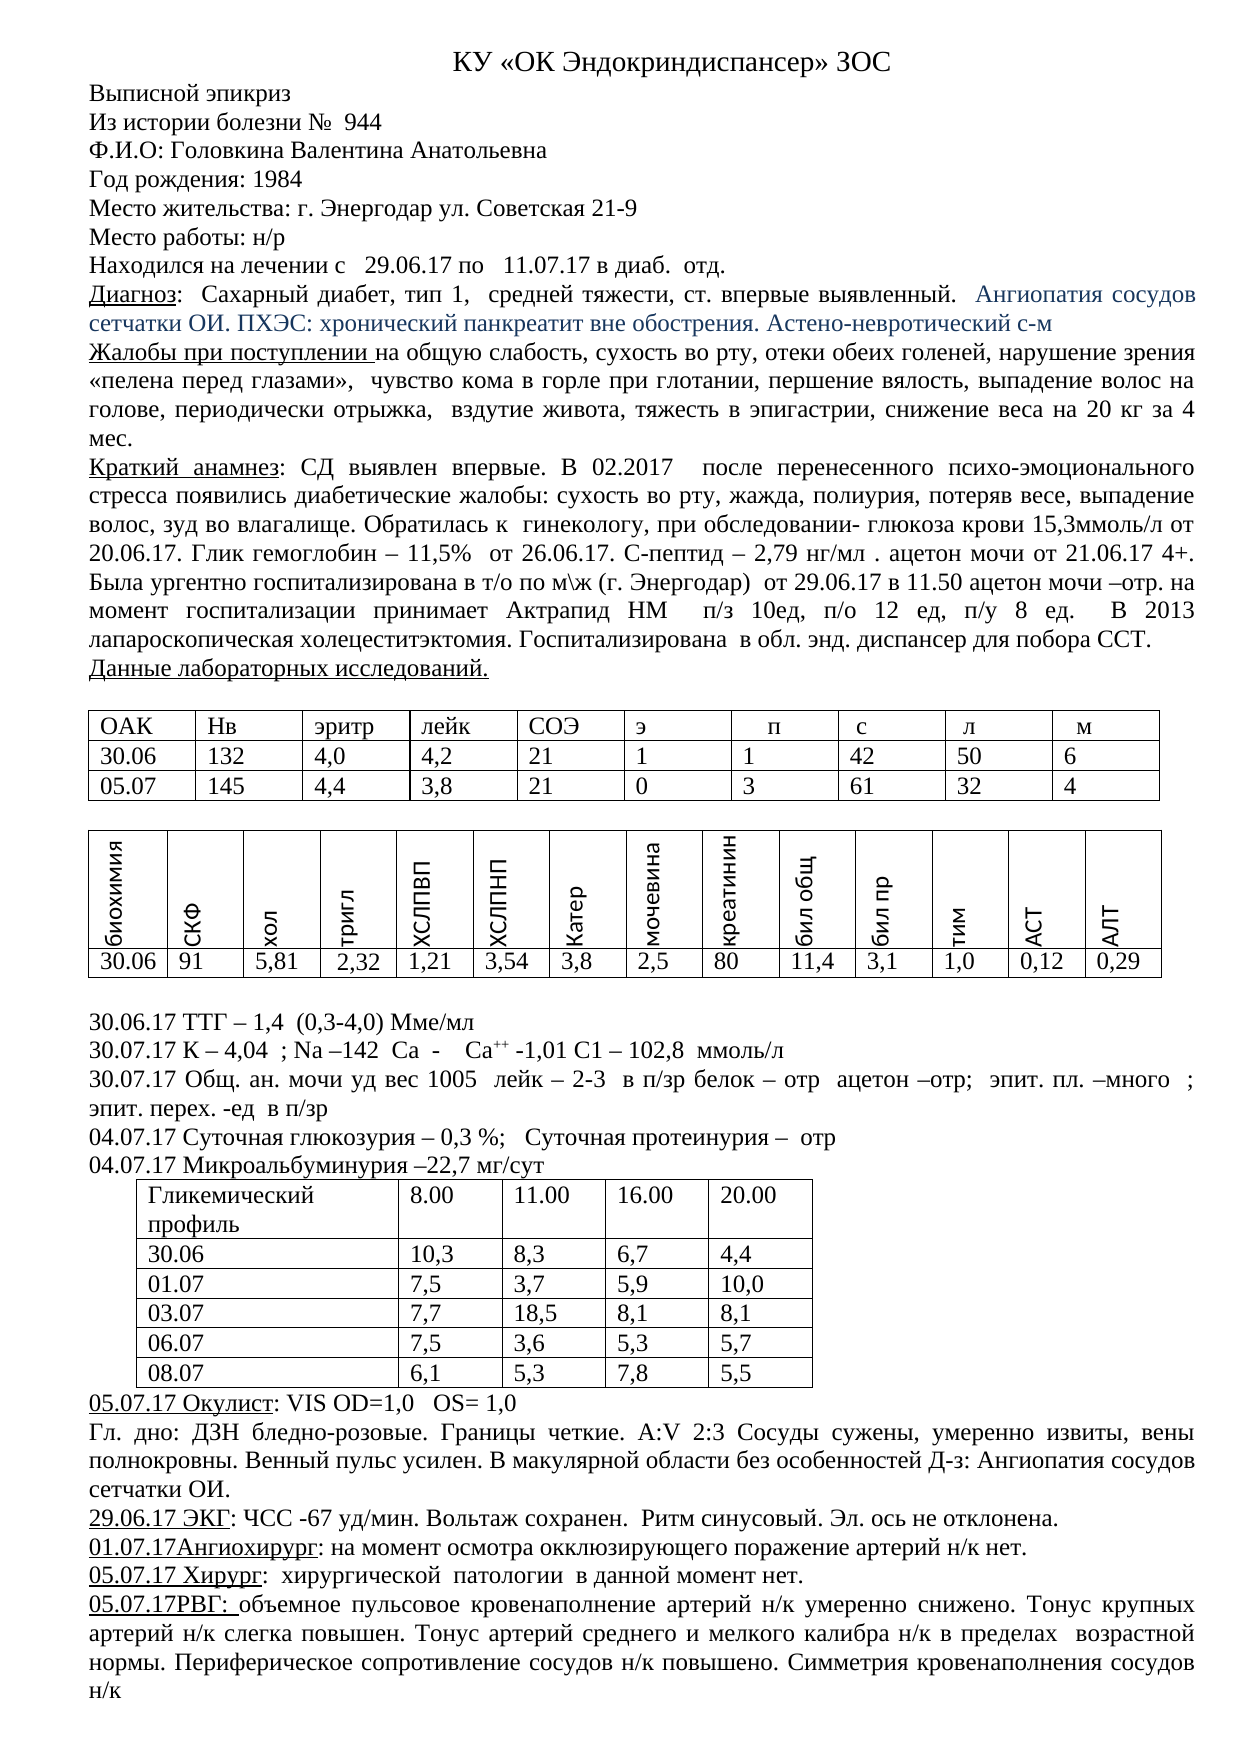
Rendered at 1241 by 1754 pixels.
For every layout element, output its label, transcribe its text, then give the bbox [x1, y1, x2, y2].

table_cell 61 [839, 771, 945, 800]
text Находился на лечении с 29.06.17 по 11.07.17 в отд. [89, 250, 1196, 279]
table_header Катер [550, 831, 626, 948]
table_header СОЭ [518, 711, 624, 740]
table_cell 30.06 [137, 1239, 398, 1268]
table_cell 8,1 [709, 1299, 812, 1327]
table_cell 3,54 [474, 949, 549, 977]
table_cell 4 [1053, 771, 1159, 800]
table_cell 10,0 [709, 1269, 812, 1297]
text Краткий анамнез: СД выявлен впервые. В 02.2017 после перенесенного психо-эмоционального стресса появились диабетические жалобы: сухость во рту, жажда, полиурия, потеряв весе, выпадение волос, зуд во влагалище. Обратилась к гинекологу, при обследовании- глюкоза крови 15,3ммоль/л от 20.06.17. Глик гемоглобин – 11,5% от 26.06.17. С-пептид – 2,79 нг/мл . ацетон мочи от 21.06.17 4+. Была ургентно госпитализирована в т/о по м\ж (г. Энергодар) от 29.06.17 в 11.50 ацетон мочи –отр. на момент госпитализации принимает Актрапид НМ п/з 10ед, п/о 12 ед, п/у 8 ед. В 2013 лапароскопическая холецеститэктомия. Госпитализирована в обл. энд. диспансер для побора ССТ. [89, 452, 1196, 653]
table_header креатинин [703, 831, 779, 948]
subtitle Выписной эпикриз [89, 78, 1202, 107]
table_cell 42 [839, 741, 945, 770]
table_header бил пр [856, 831, 932, 948]
table_cell 7,5 [399, 1269, 502, 1297]
table_header м [1053, 711, 1159, 740]
table_header эритр [303, 711, 409, 740]
table_header ОАК [89, 711, 195, 740]
subtitle 04.07.17 Микроальбуминурия –22,7 мг/сут [89, 1151, 1196, 1179]
text Место работы: н/р [89, 222, 1196, 250]
table_cell 5,3 [503, 1358, 605, 1387]
table_header 8.00 [399, 1180, 502, 1238]
table_cell 21 [518, 741, 624, 770]
subtitle 30.07.17 Общ. ан. мочи уд вес 1005 лейк – 2-3 в п/зр белок – отр ацетон –отр; эпит. пл. –много ; эпит. перех. -ед в п/зр [89, 1064, 1196, 1122]
table_header Гликемический профиль [137, 1180, 398, 1238]
table_cell 7,8 [606, 1358, 708, 1387]
table_cell 6,1 [399, 1358, 502, 1387]
table_cell 3,8 [550, 949, 626, 977]
table_cell 0,29 [1086, 949, 1161, 977]
table_cell 4,4 [709, 1239, 812, 1268]
table_cell 06.07 [137, 1328, 398, 1357]
table_header п [732, 711, 838, 740]
table_cell 2,5 [627, 949, 702, 977]
table_cell 50 [946, 741, 1052, 770]
text 05.07.17РВГ: объемное пульсовое кровенаполнение артерий н/к умеренно снижено. Тонус крупных артерий н/к слегка повышен. Тонус артерий среднего и мелкого калибра н/к в пределах возрастной нормы. Периферическое сопротивление сосудов н/к повышено. Симметрия кровенаполнения сосудов н/к [89, 1589, 1196, 1704]
table_header АСТ [1009, 831, 1085, 948]
table_cell 30.06 [89, 949, 167, 977]
table_header Нв [196, 711, 302, 740]
table_cell 5,9 [606, 1269, 708, 1297]
text Год рождения: 1984 [89, 164, 1196, 193]
table_header 16.00 [606, 1180, 708, 1238]
table_cell 5,3 [606, 1328, 708, 1357]
table_cell 11,4 [780, 949, 855, 977]
table_cell 32 [946, 771, 1052, 800]
table_cell 80 [703, 949, 779, 977]
table_cell 1 [625, 741, 731, 770]
table_header 11.00 [503, 1180, 605, 1238]
text 30.07.17 К – 4,04 ; Nа –142 Са - Са++ -1,01 С1 – 102,8 ммоль/л [89, 1036, 1196, 1064]
table_cell 4,4 [303, 771, 409, 800]
subtitle Из истории болезни № 944 [89, 107, 1196, 135]
table_header бил общ [780, 831, 855, 948]
text 05.07.17 Окулист: VIS OD=1,0 OS= 1,0 [89, 1388, 1196, 1417]
table_cell 08.07 [137, 1358, 398, 1387]
table_cell 21 [518, 771, 624, 800]
table_header СКФ [168, 831, 243, 948]
table_cell 10,3 [399, 1239, 502, 1268]
text 29.06.17 ЭКГ: ЧСС -67 уд/мин. Вольтаж Ритм синусовый. Эл. ось не отклонена. [89, 1503, 1196, 1532]
table_cell 3,1 [856, 949, 932, 977]
text 30.06.17 ТТГ – 1,4 (0,3-4,0) Мме/мл [89, 1007, 1196, 1036]
table_header ХСЛПВП [397, 831, 473, 948]
text Место жительства: г. Энергодар ул. Советская 21-9 [89, 193, 1196, 222]
table_cell 6,7 [606, 1239, 708, 1268]
table_cell 18,5 [503, 1299, 605, 1327]
table_cell 7,7 [399, 1299, 502, 1327]
table_header тим [933, 831, 1008, 948]
table_cell 30.06 [89, 741, 195, 770]
table_cell 4,2 [411, 741, 517, 770]
table_header тригл [321, 831, 396, 948]
text Диагноз: Сахарный диабет, тип 1, ст. Ангиопатия сосудов сетчатки . ПХЭС: хронический панкреатит вне обострения. Астено-невротический с-м [89, 279, 1196, 337]
table_cell 8,1 [606, 1299, 708, 1327]
table_header АЛТ [1086, 831, 1161, 948]
table_cell 5,81 [244, 949, 320, 977]
table_header биохимия [89, 831, 167, 948]
table_cell 2,32 [321, 949, 396, 977]
text 01.07.17Ангиохирург: на момент осмотра окклюзирующего поражение артерий н/к нет. [89, 1532, 1196, 1560]
table_cell 6 [1053, 741, 1159, 770]
table_header ХСЛПНП [474, 831, 549, 948]
table_cell 1 [732, 741, 838, 770]
table_cell 1,21 [397, 949, 473, 977]
table_cell 05.07 [89, 771, 195, 800]
table_header с [839, 711, 945, 740]
table_cell 3 [732, 771, 838, 800]
text Жалобы при поступлении на общую слабость, сухость во рту, отеки обеих голеней, нарушение зрения «пелена перед глазами», чувство кома в горле при глотании, першение вялость, выпадение волос на голове, периодически отрыжка, вздутие живота, тяжесть в эпигастрии, снижение веса на 20 кг за 4 мес. [89, 337, 1196, 452]
table_cell 91 [168, 949, 243, 977]
table_cell 4,0 [303, 741, 409, 770]
table_cell 0 [625, 771, 731, 800]
table_cell 5,7 [709, 1328, 812, 1357]
table_cell 0,12 [1009, 949, 1085, 977]
text 04.07.17 Суточная глюкозурия – 0,3 %; Суточная протеинурия – отр [89, 1122, 1196, 1151]
table_cell 145 [196, 771, 302, 800]
table_cell 132 [196, 741, 302, 770]
table_header 20.00 [709, 1180, 812, 1238]
table_cell 03.07 [137, 1299, 398, 1327]
subtitle Ф.И.О: Головкина Валентина Анатольевна [89, 135, 1196, 164]
text Гл. дно: ДЗН бледно-розовые. Границы четкие. А:V 2:3 Сосуды сужены, умеренно извиты, вены полнокровны. Венный пульс усилен. В макулярной области без особенностей Д-з: Ангиопатия сосудов сетчатки ОИ. [89, 1417, 1196, 1503]
table_cell 7,5 [399, 1328, 502, 1357]
table_cell 8,3 [503, 1239, 605, 1268]
table_cell 5,5 [709, 1358, 812, 1387]
table_cell 3,7 [503, 1269, 605, 1297]
table_header э [625, 711, 731, 740]
table_cell 3,8 [411, 771, 517, 800]
table_header л [946, 711, 1052, 740]
text 05.07.17 Хирург: хирургической патологии в данной момент нет. [89, 1560, 1196, 1589]
table_header лейк [411, 711, 517, 740]
table_header мочевина [627, 831, 702, 948]
text Данные лабораторных исследований. [89, 653, 1196, 682]
table_cell 01.07 [137, 1269, 398, 1297]
table_cell 1,0 [933, 949, 1008, 977]
table_header хол [244, 831, 320, 948]
table_cell 3,6 [503, 1328, 605, 1357]
